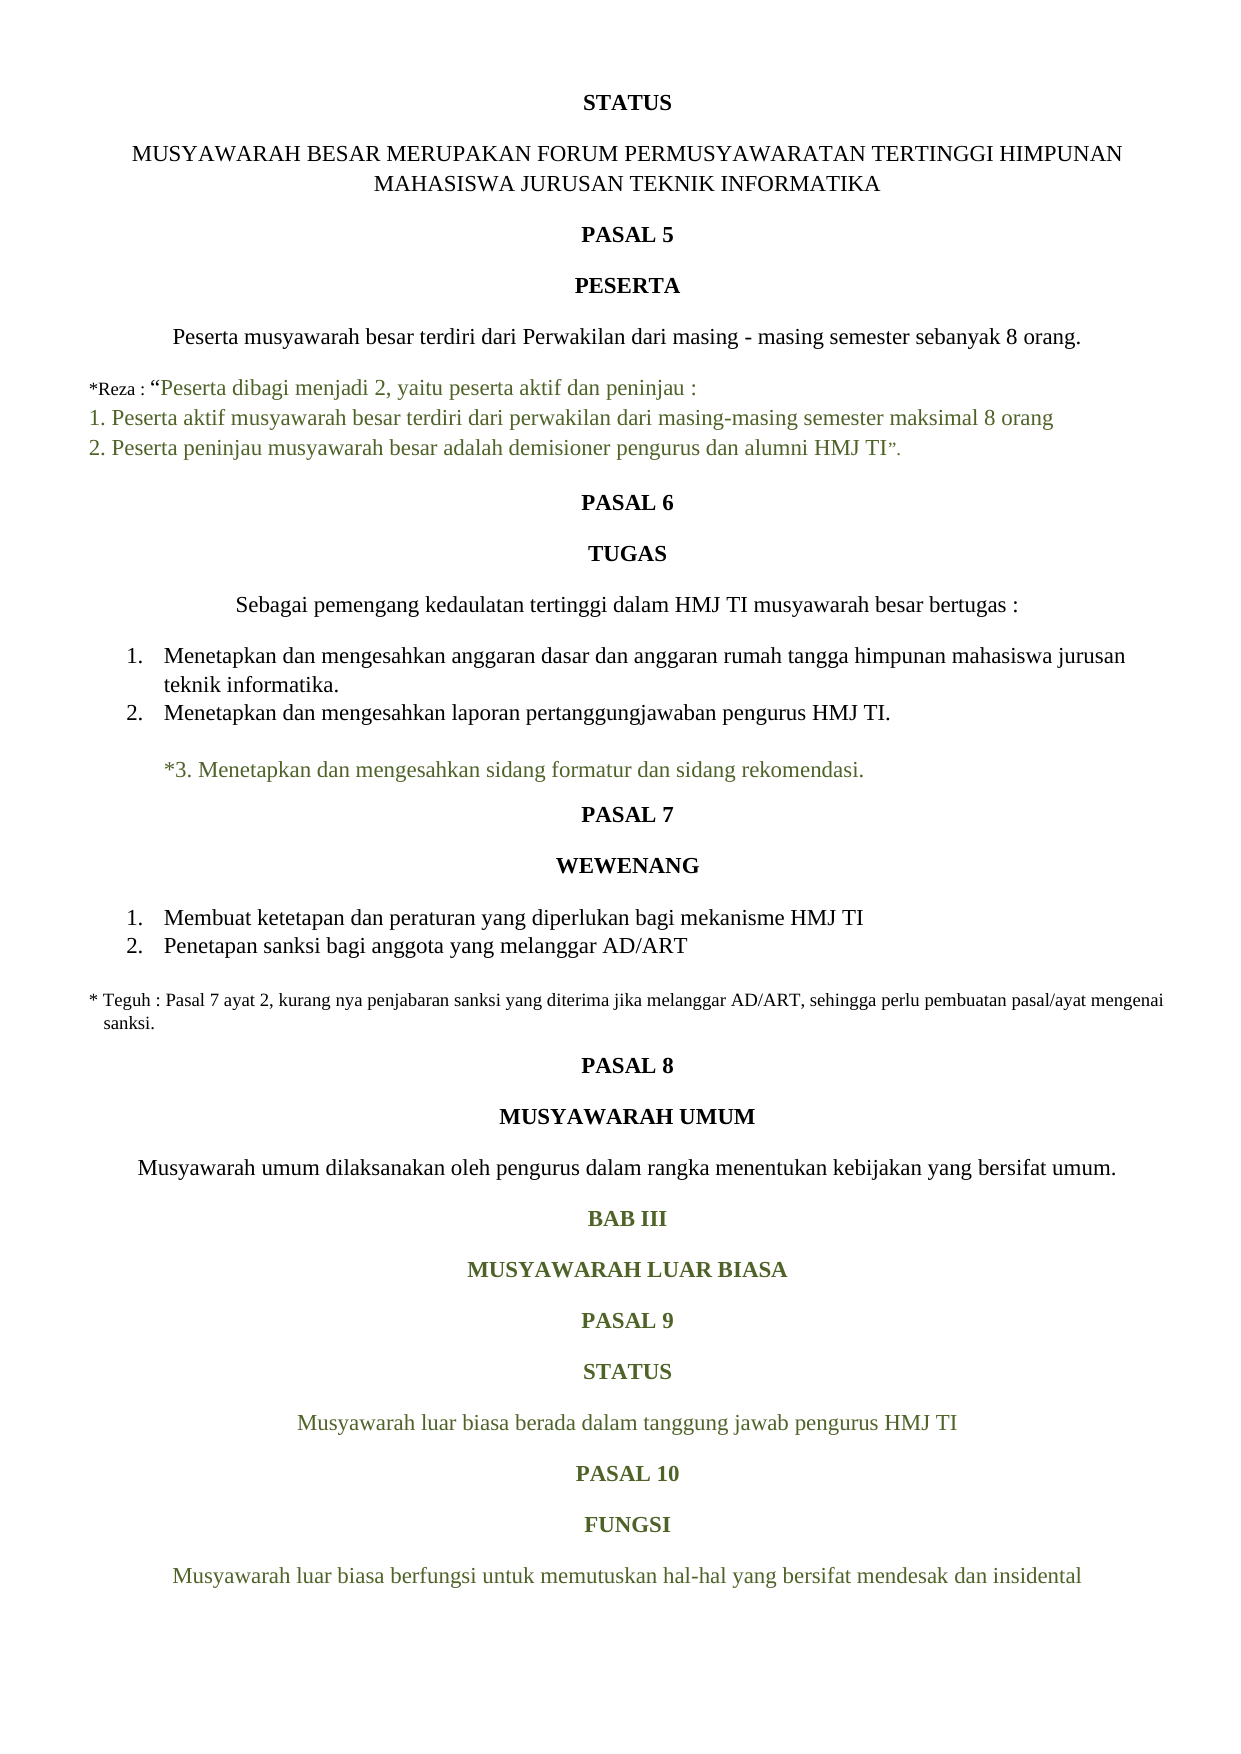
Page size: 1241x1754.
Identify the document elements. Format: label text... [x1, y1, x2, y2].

text *Reza : “Peserta dibagi menjadi 2, yaitu peserta aktif dan peninjau : [88, 374, 1166, 400]
text Musyawarah luar biasa berada dalam tanggung jawab pengurus HMJ TI [88, 1409, 1166, 1436]
text WEWENANG [88, 852, 1166, 879]
text 1. Peserta aktif musyawarah besar terdiri dari perwakilan dari masing-masing semester maksimal 8 orang [88, 404, 1166, 431]
text BAB III [88, 1205, 1166, 1231]
text Sebagai pemengang kedaulatan tertinggi dalam HMJ TI musyawarah besar bertugas : [88, 592, 1166, 618]
text MUSYAWARAH UMUM [88, 1103, 1166, 1129]
text STATUS [88, 89, 1166, 115]
text PASAL 9 [88, 1307, 1166, 1333]
text PESERTA [88, 272, 1166, 298]
text Musyawarah luar biasa berfungsi untuk memutuskan hal-hal yang bersifat mendesak dan insidental [88, 1562, 1166, 1589]
text MUSYAWARAH BESAR MERUPAKAN FORUM PERMUSYAWARATAN TERTINGGI HIMPUNAN MAHASISWA JURUSAN TEKNIK INFORMATIKA [88, 140, 1166, 196]
list Menetapkan dan mengesahkan anggaran dasar dan anggaran rumah tangga himpunan mahasiswa jurusan teknik informatika. [126, 643, 1166, 697]
list Menetapkan dan mengesahkan laporan pertanggungjawaban pengurus HMJ TI. [126, 699, 1166, 726]
text MUSYAWARAH LUAR BIASA [88, 1256, 1166, 1282]
text PASAL 10 [88, 1460, 1166, 1487]
list Penetapan sanksi bagi anggota yang melanggar AD/ART [126, 932, 1166, 958]
text FUNGSI [88, 1511, 1166, 1538]
text PASAL 5 [88, 221, 1166, 247]
text Peserta musyawarah besar terdiri dari Perwakilan dari masing - masing semester sebanyak 8 orang. [88, 323, 1166, 349]
text PASAL 8 [88, 1052, 1166, 1078]
text STATUS [88, 1358, 1166, 1384]
text TUGAS [88, 541, 1166, 567]
text 2. Peserta peninjau musyawarah besar adalah demisioner pengurus dan alumni HMJ TI”. [88, 434, 1166, 461]
text Musyawarah umum dilaksanakan oleh pengurus dalam rangka menentukan kebijakan yang bersifat umum. [88, 1154, 1166, 1180]
list Membuat ketetapan dan peraturan yang diperlukan bagi mekanisme HMJ TI [126, 903, 1166, 930]
list * Teguh : Pasal 7 ayat 2, kurang nya penjabaran sanksi yang diterima jika melanggar AD/ART, sehingga perlu pembuatan pasal/ayat mengenai sanksi. [88, 989, 1166, 1034]
list *3. Menetapkan dan mengesahkan sidang formatur dan sidang rekomendasi. [163, 756, 1166, 783]
text PASAL 7 [88, 801, 1166, 828]
text PASAL 6 [88, 489, 1166, 516]
